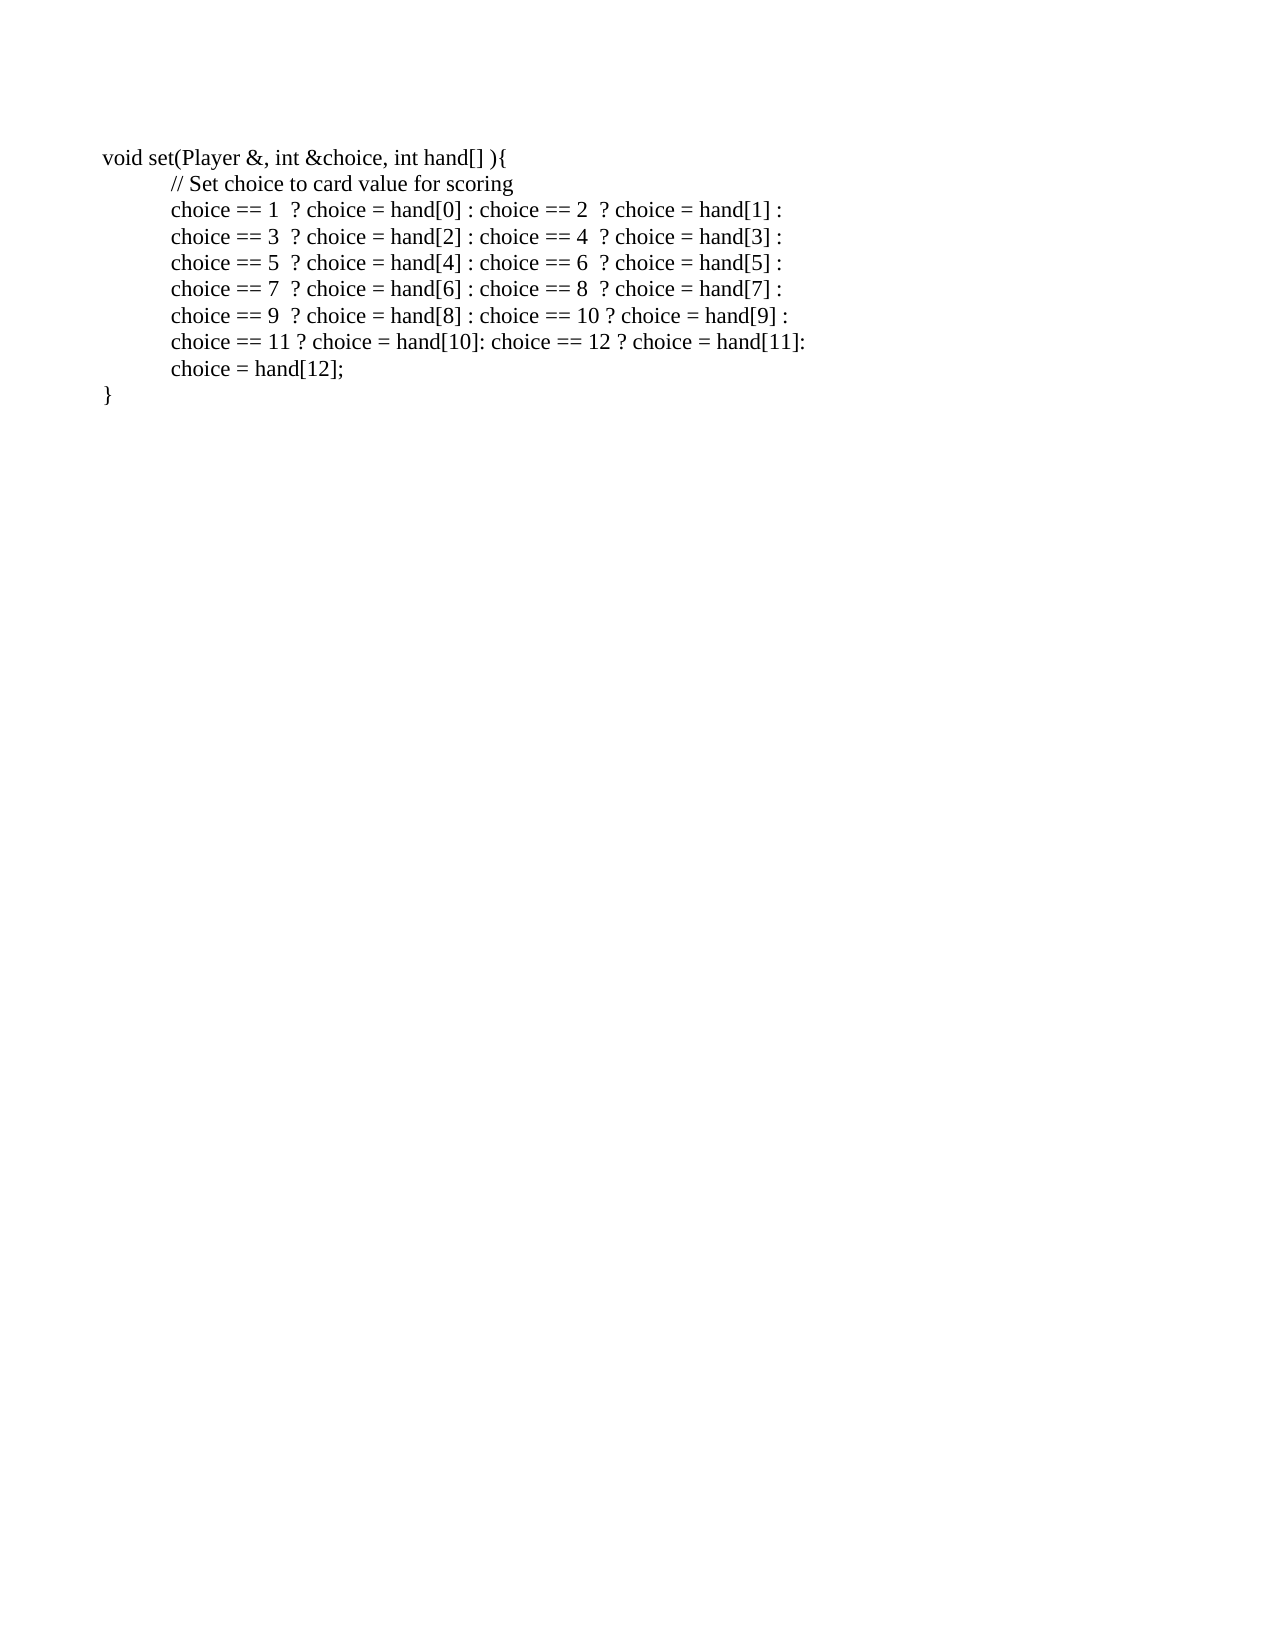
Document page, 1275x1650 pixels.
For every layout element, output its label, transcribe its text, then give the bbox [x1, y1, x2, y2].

text } [102, 381, 1171, 407]
text choice == 7 ? choice = hand[6] : choice == 8 ? choice = hand[7] : [102, 276, 1171, 302]
text choice == 1 ? choice = hand[0] : choice == 2 ? choice = hand[1] : [102, 196, 1171, 223]
text choice == 11 ? choice = hand[10]: choice == 12 ? choice = hand[11]: [102, 328, 1171, 354]
text choice = hand[12]; [102, 354, 1171, 381]
text // Set choice to card value for scoring [102, 170, 1171, 196]
text choice == 3 ? choice = hand[2] : choice == 4 ? choice = hand[3] : [102, 223, 1171, 249]
text choice == 5 ? choice = hand[4] : choice == 6 ? choice = hand[5] : [102, 249, 1171, 276]
text void set(Player &, int &choice, int hand[] ){ [102, 144, 1171, 170]
text choice == 9 ? choice = hand[8] : choice == 10 ? choice = hand[9] : [102, 302, 1171, 328]
